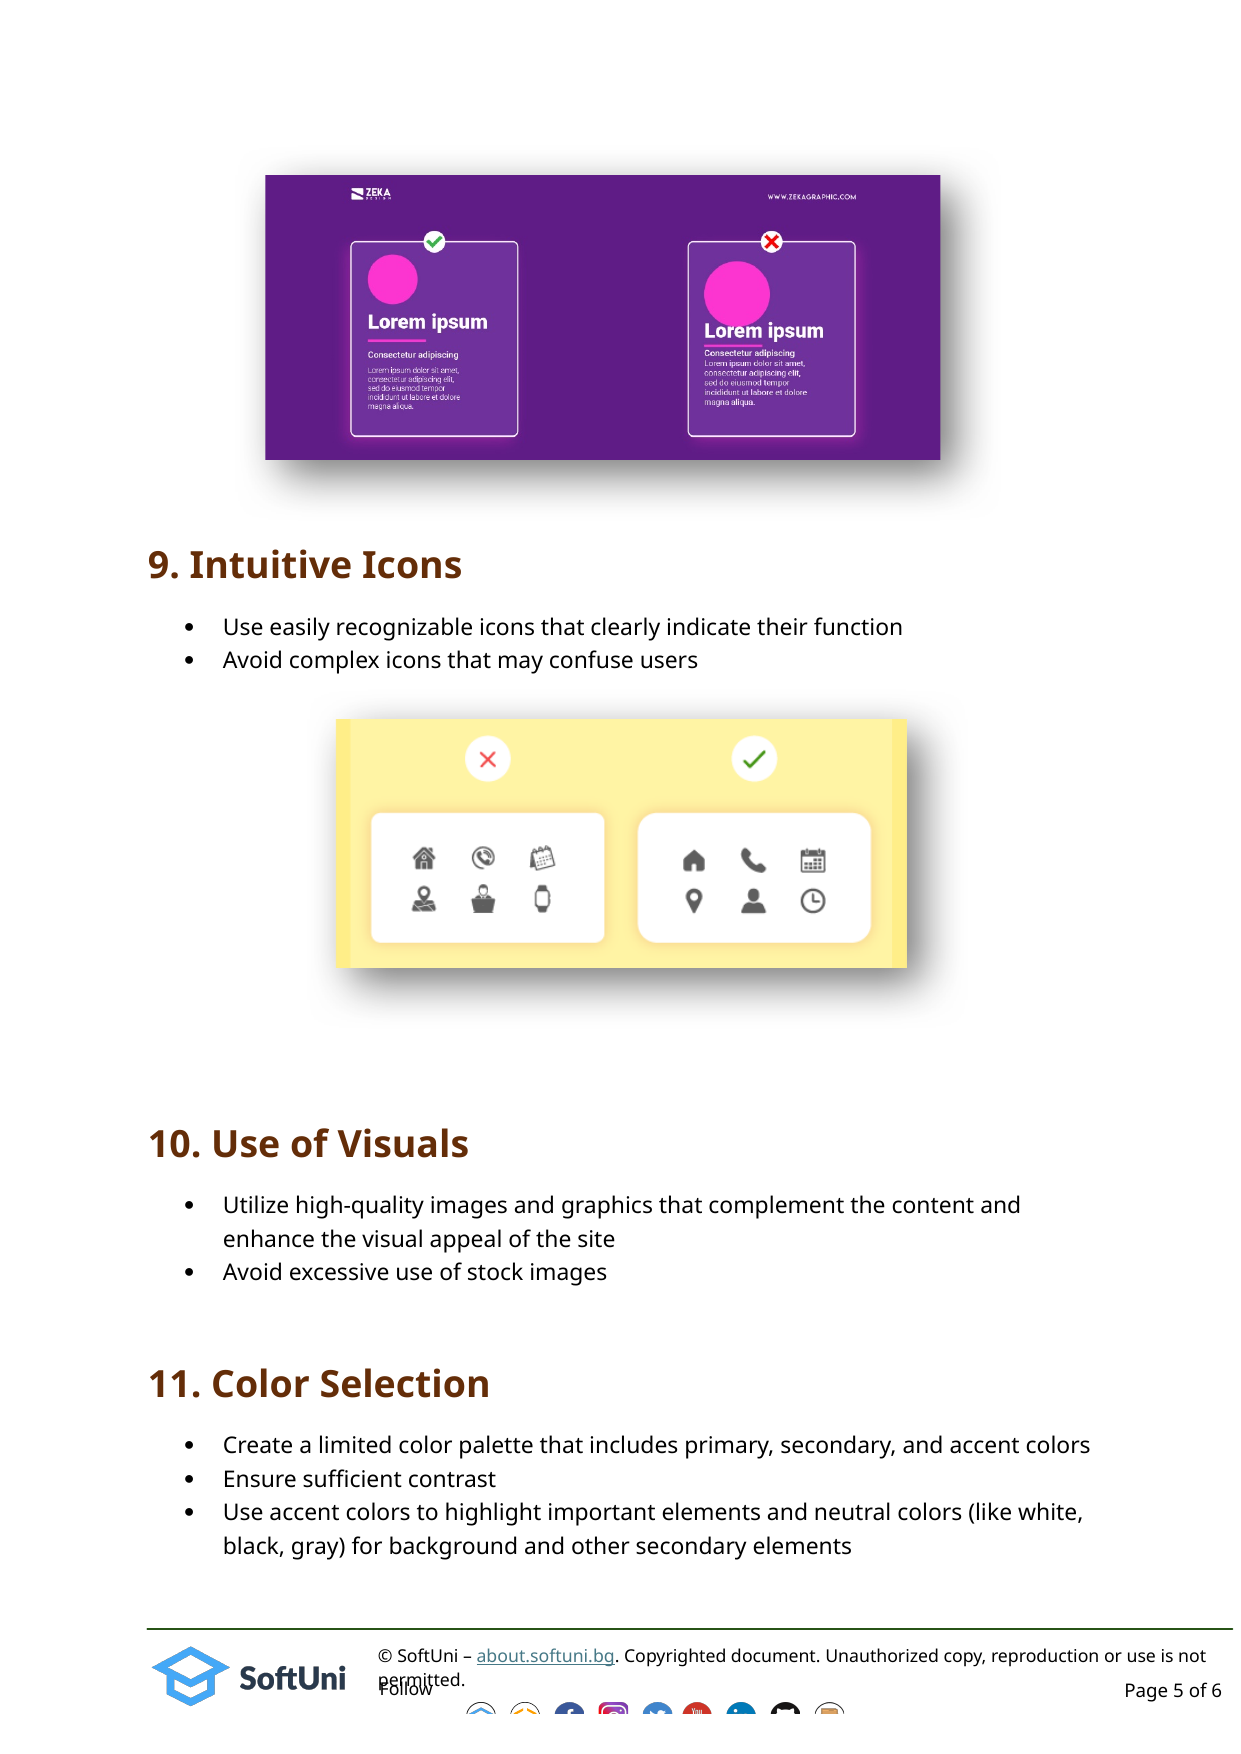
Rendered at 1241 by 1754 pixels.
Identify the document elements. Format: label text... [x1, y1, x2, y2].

list Use accent colors to highlight important elements and neutral colors (like white, black, gray) for background and other secondary elements [185, 1496, 1093, 1561]
picture [814, 1702, 845, 1714]
picture [726, 1702, 735, 1711]
picture [682, 1702, 712, 1714]
picture [510, 1702, 540, 1714]
text 11. Color Selection [148, 1357, 1093, 1408]
picture [747, 1702, 756, 1711]
picture [770, 1702, 800, 1714]
list Avoid complex icons that may confuse users [185, 644, 1093, 676]
list Avoid excessive use of stock images [185, 1256, 1093, 1287]
picture [554, 1702, 584, 1714]
picture [145, 1640, 352, 1712]
picture [335, 719, 907, 968]
picture [265, 175, 941, 460]
list Ensure sufficient contrast [185, 1463, 1093, 1494]
picture [642, 1702, 673, 1714]
picture [466, 1702, 496, 1714]
list Utilize high-quality images and graphics that complement the content and enhance the visual appeal of the site [185, 1189, 1093, 1254]
picture [598, 1702, 629, 1714]
list Create a limited color palette that includes primary, secondary, and accent colors [185, 1429, 1093, 1460]
list Use easily recognizable icons that clearly indicate their function [185, 611, 1093, 642]
text 9. Intuitive Icons [148, 539, 1093, 590]
text 10. Use of Visuals [148, 1117, 1093, 1168]
